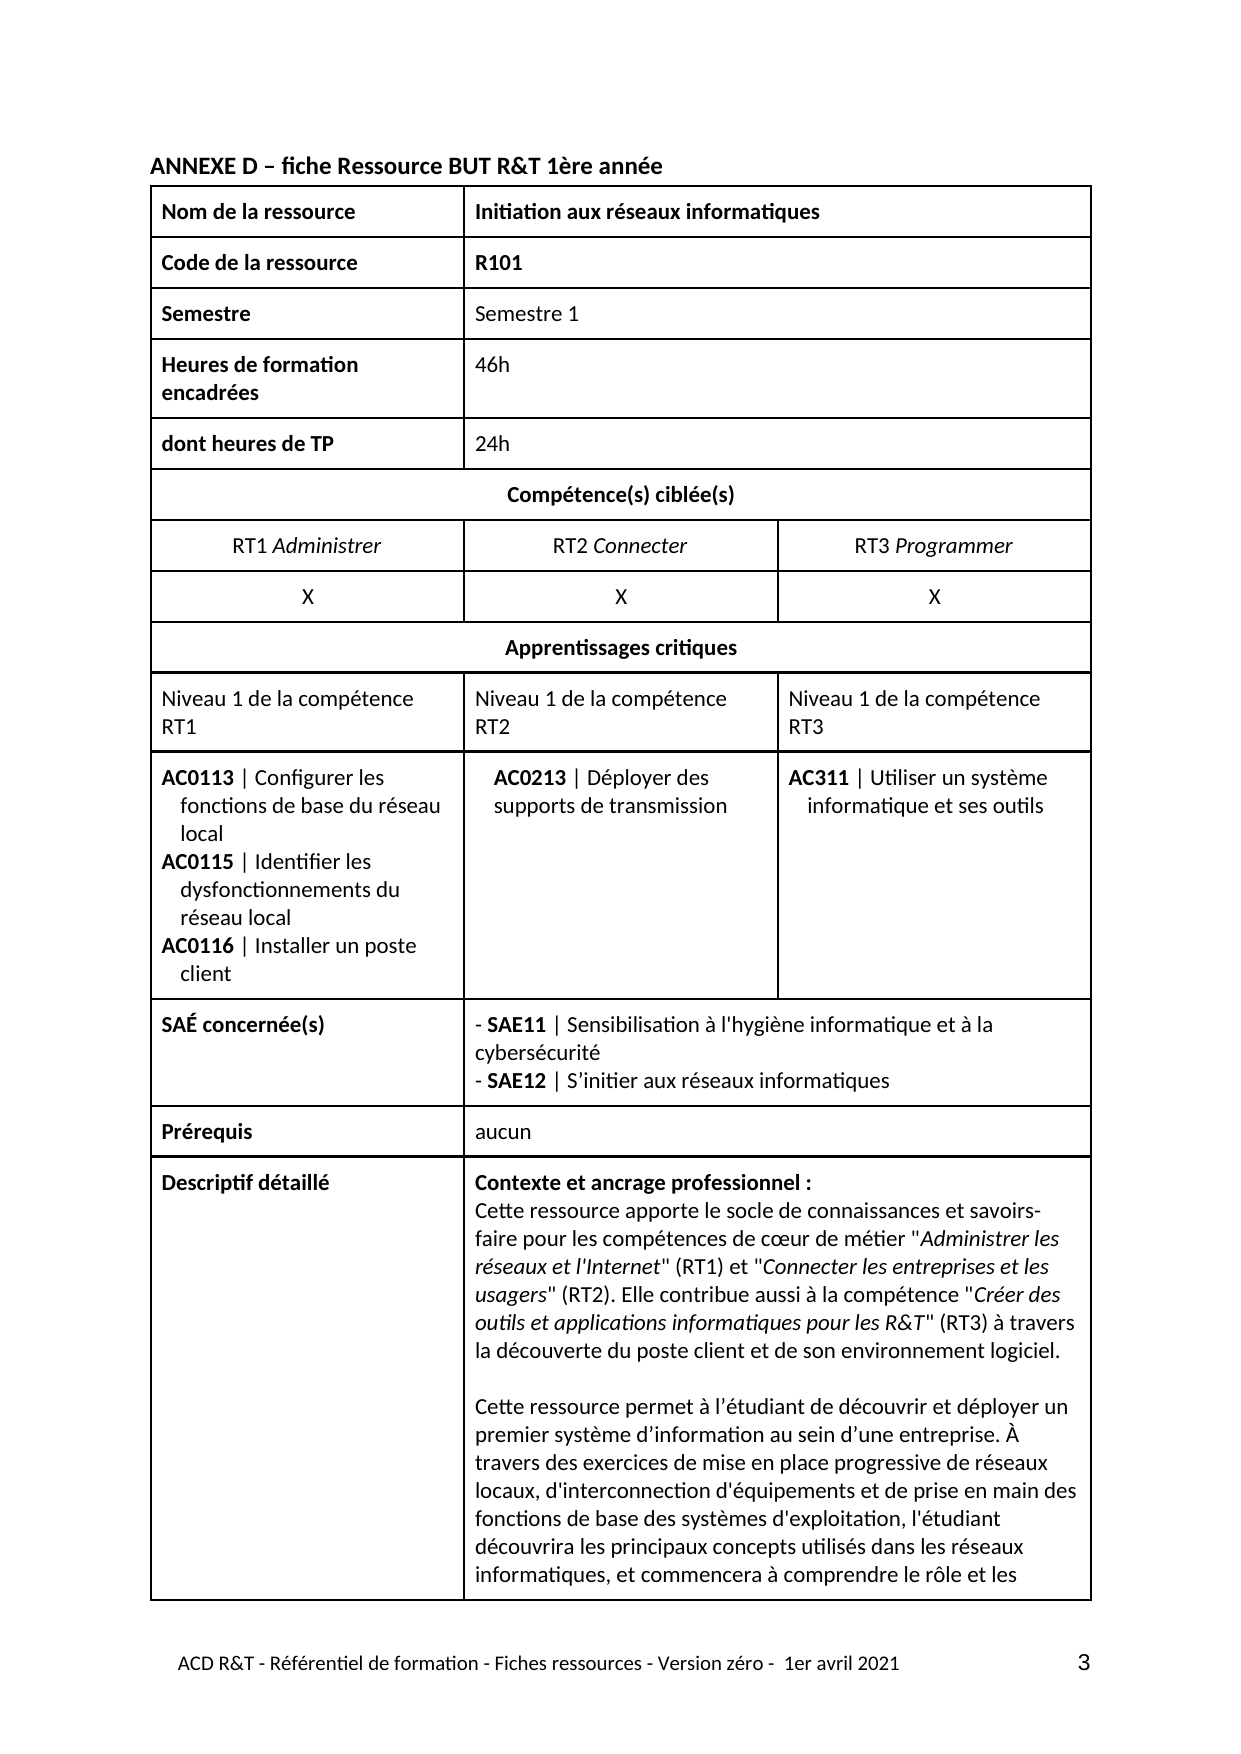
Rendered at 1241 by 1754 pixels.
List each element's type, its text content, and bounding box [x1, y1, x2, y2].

table_cell Semestre 1 [465, 289, 1090, 338]
table_cell X [465, 572, 777, 621]
table_cell RT3 Programmer [779, 521, 1090, 569]
table_cell Niveau 1 de la compétence RT3 [779, 674, 1090, 750]
table_cell AC311 | Utiliser un système informatique et ses outils [779, 753, 1090, 997]
table_cell Compétence(s) ciblée(s) [152, 470, 1090, 519]
table_cell RT1 Administrer [152, 521, 463, 569]
table_cell SAÉ concernée(s) [152, 1000, 463, 1104]
table_cell Apprentissages critiques [152, 623, 1090, 671]
table_cell dont heures de TP [152, 419, 463, 468]
table_cell - SAE11 | Sensibilisation à l'hygiène informatique et à la cybersécurité - SAE12 | S’initier aux réseaux informatiques [465, 1000, 1090, 1104]
table_cell AC0213 | Déployer des supports de transmission [465, 753, 777, 997]
table_cell X [152, 572, 463, 621]
table_cell Prérequis [152, 1107, 463, 1155]
table_header Initiation aux réseaux informatiques [465, 187, 1090, 236]
table_cell X [779, 572, 1090, 621]
table_cell Niveau 1 de la compétence RT1 [152, 674, 463, 750]
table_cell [465, 1158, 1090, 1599]
table_cell aucun [465, 1107, 1090, 1155]
table_cell Niveau 1 de la compétence RT2 [465, 674, 777, 750]
table_cell R101 [465, 238, 1090, 287]
text ANNEXE D – fiche Ressource BUT R&T 1ère année [150, 150, 1090, 181]
table_cell Heures de formation encadrées [152, 340, 463, 417]
table_cell AC0113 | Configurer les fonctions de base du réseau local AC0115 | Identifier les dysfonctionnements du réseau local AC0116 | Installer un poste client [152, 753, 463, 997]
table_cell 24h [465, 419, 1090, 468]
table_cell Semestre [152, 289, 463, 338]
table_cell RT2 Connecter [465, 521, 777, 569]
table_header Nom de la ressource [152, 187, 463, 236]
table_cell Descriptif détaillé [152, 1158, 463, 1599]
table_cell 46h [465, 340, 1090, 417]
table_cell Code de la ressource [152, 238, 463, 287]
